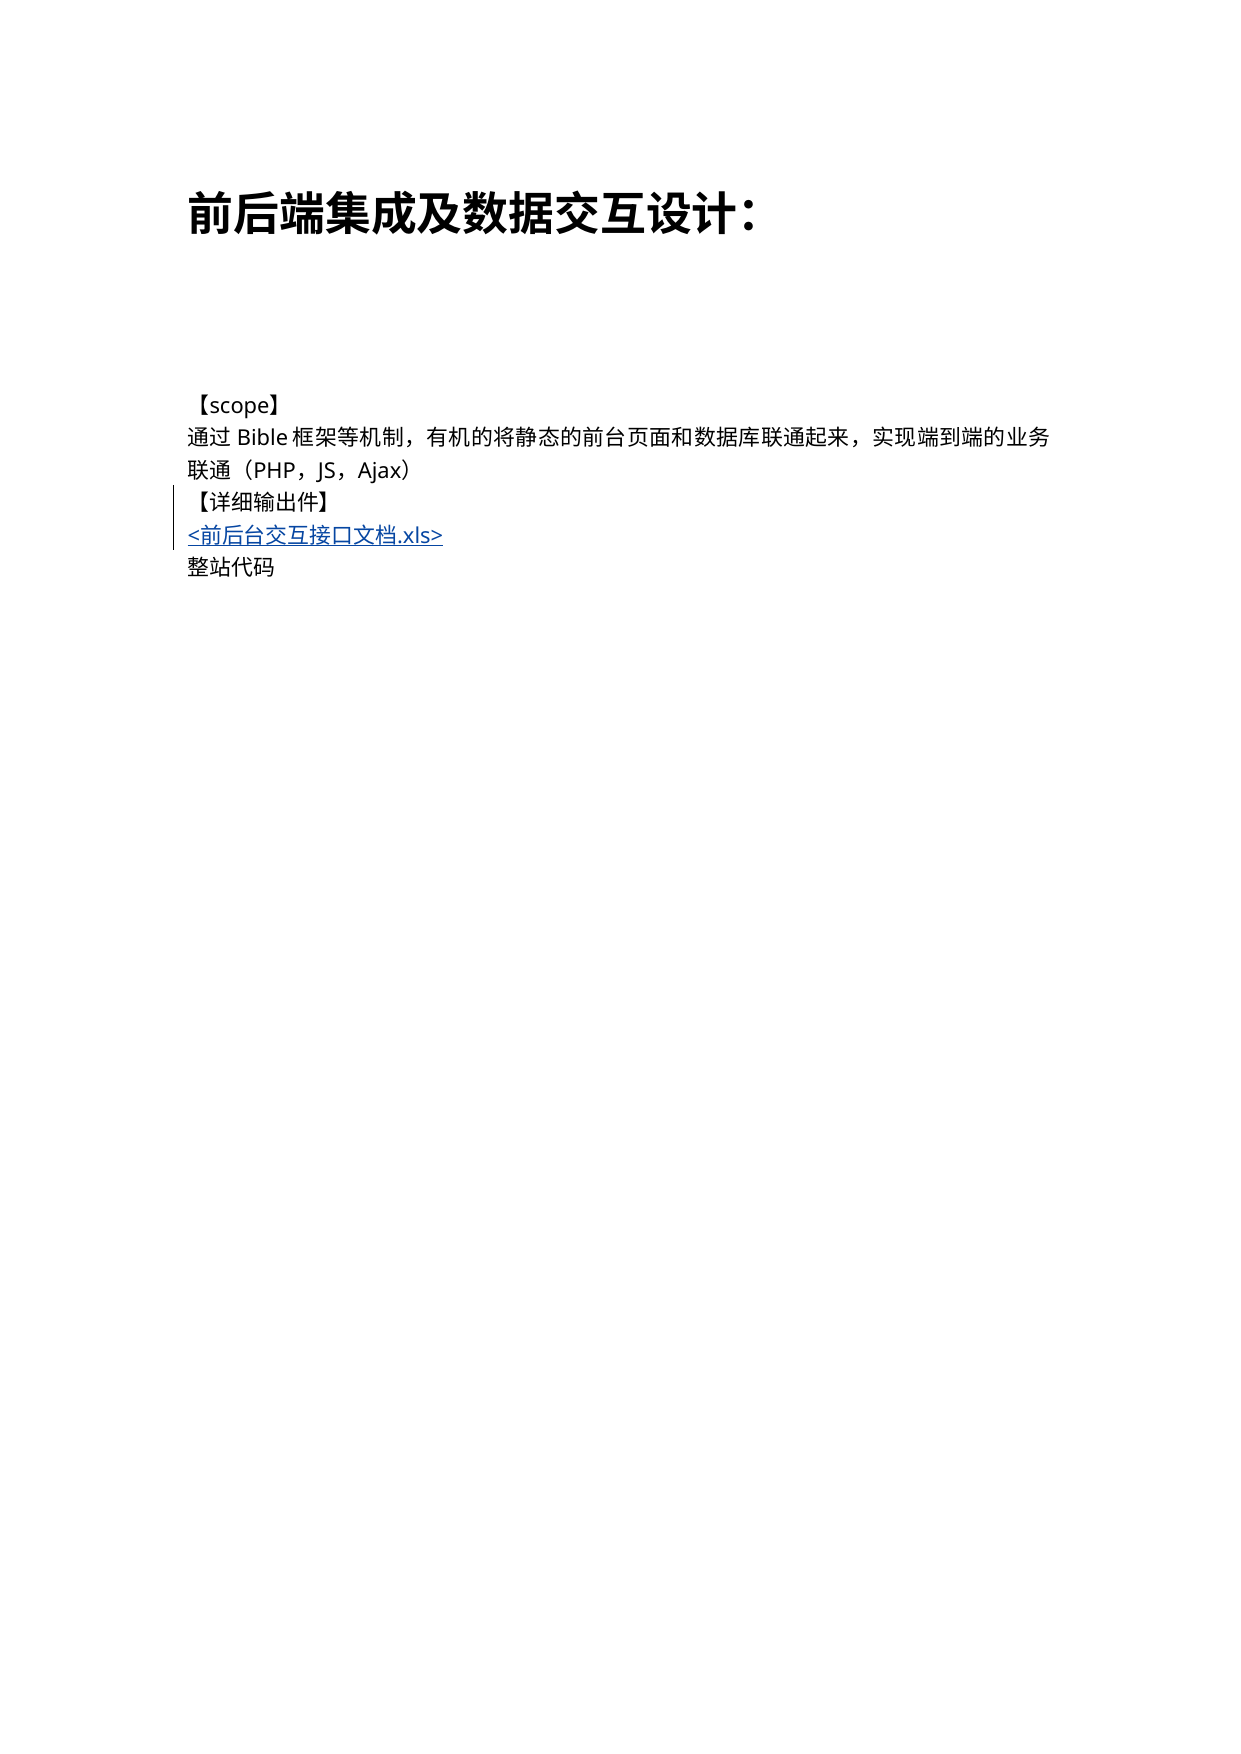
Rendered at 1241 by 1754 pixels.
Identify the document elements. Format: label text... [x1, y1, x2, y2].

text 【scope】 [187, 387, 1053, 420]
text 【详细输出件】 [187, 485, 1053, 517]
subtitle 前后端集成及数据交互设计： [187, 162, 1053, 259]
text 整站代码 [187, 550, 1053, 582]
text 通过Bible框架等机制，有机的将静态的前台页面和数据库联通起来，实现端到端的业务联通（PHP，JS，Ajax） [187, 420, 1053, 485]
